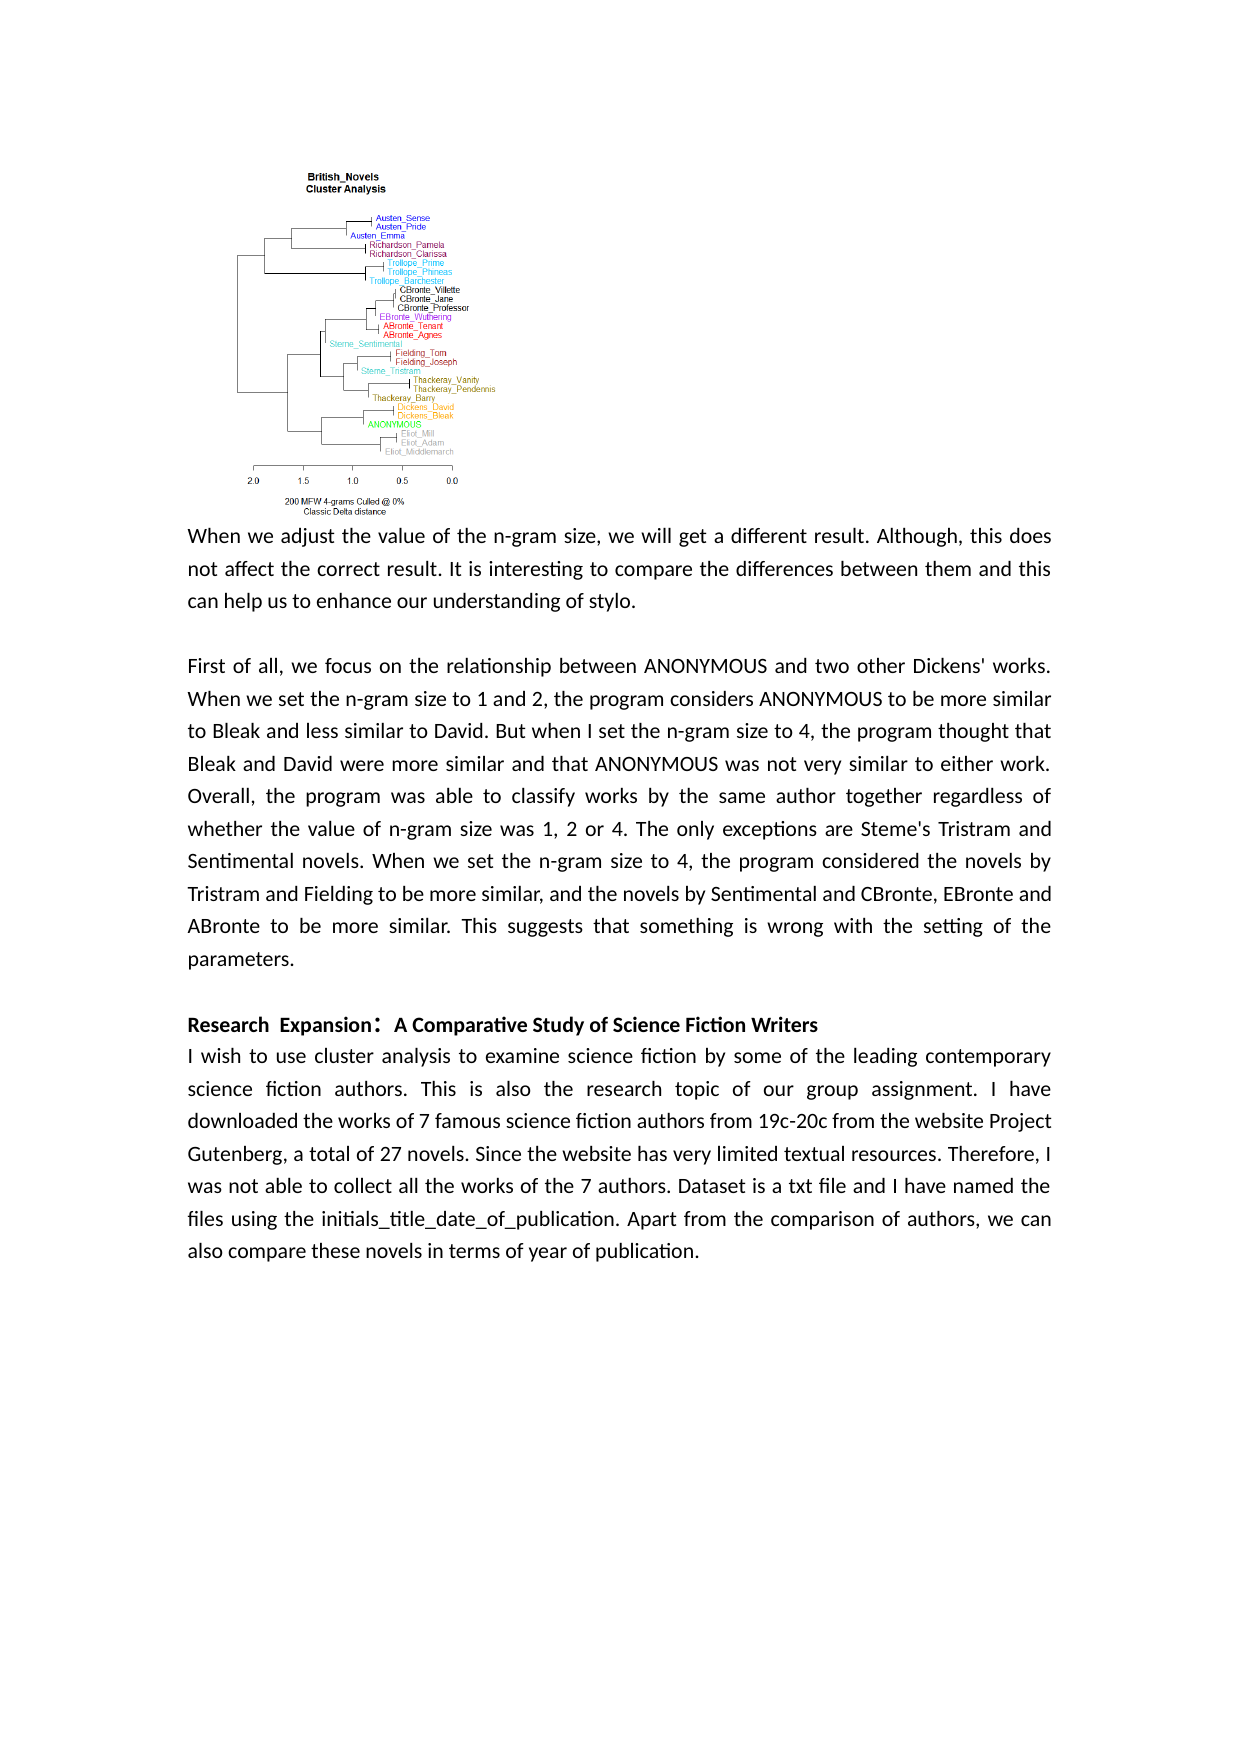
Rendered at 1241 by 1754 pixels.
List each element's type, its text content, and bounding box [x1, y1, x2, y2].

text First of all, we focus on the relationship between ANONYMOUS and two other Dickens' works. When we set the n-gram size to 1 and 2, the program considers ANONYMOUS to be more similar to Bleak and less similar to David. But when I set the n-gram size to 4, the program thought that Bleak and David were more similar and that ANONYMOUS was not very similar to either work. Overall, the program was able to classify works by the same author together regardless of whether the value of n-gram size was 1, 2 or 4. The only exceptions are Steme's Tristram and Sentimental novels. When we set the n-gram size to 4, the program considered the novels by Tristram and Fielding to be more similar, and the novels by Sentimental and CBronte, EBronte and ABronte to be more similar. This suggests that something is wrong with the setting of the parameters. [187, 649, 1053, 974]
picture [187, 162, 511, 517]
text I wish to use cluster analysis to examine science fiction by some of the leading contemporary science fiction authors. This is also the research topic of our group assignment. I have downloaded the works of 7 famous science fiction authors from 19c-20c from the website Project Gutenberg, a total of 27 novels. Since the website has very limited textual resources. Therefore, I was not able to collect all the works of the 7 authors. Dataset is a txt file and I have named the files using the initials_title_date_of_publication. Apart from the comparison of authors, we can also compare these novels in terms of year of publication. [187, 1039, 1053, 1267]
text When we adjust the value of the n-gram size, we will get a different result. Although, this does not affect the correct result. It is interesting to compare the differences between them and this can help us to enhance our understanding of stylo. [187, 519, 1053, 617]
text Research Expansion：A Comparative Study of Science Fiction Writers [187, 1007, 1053, 1039]
